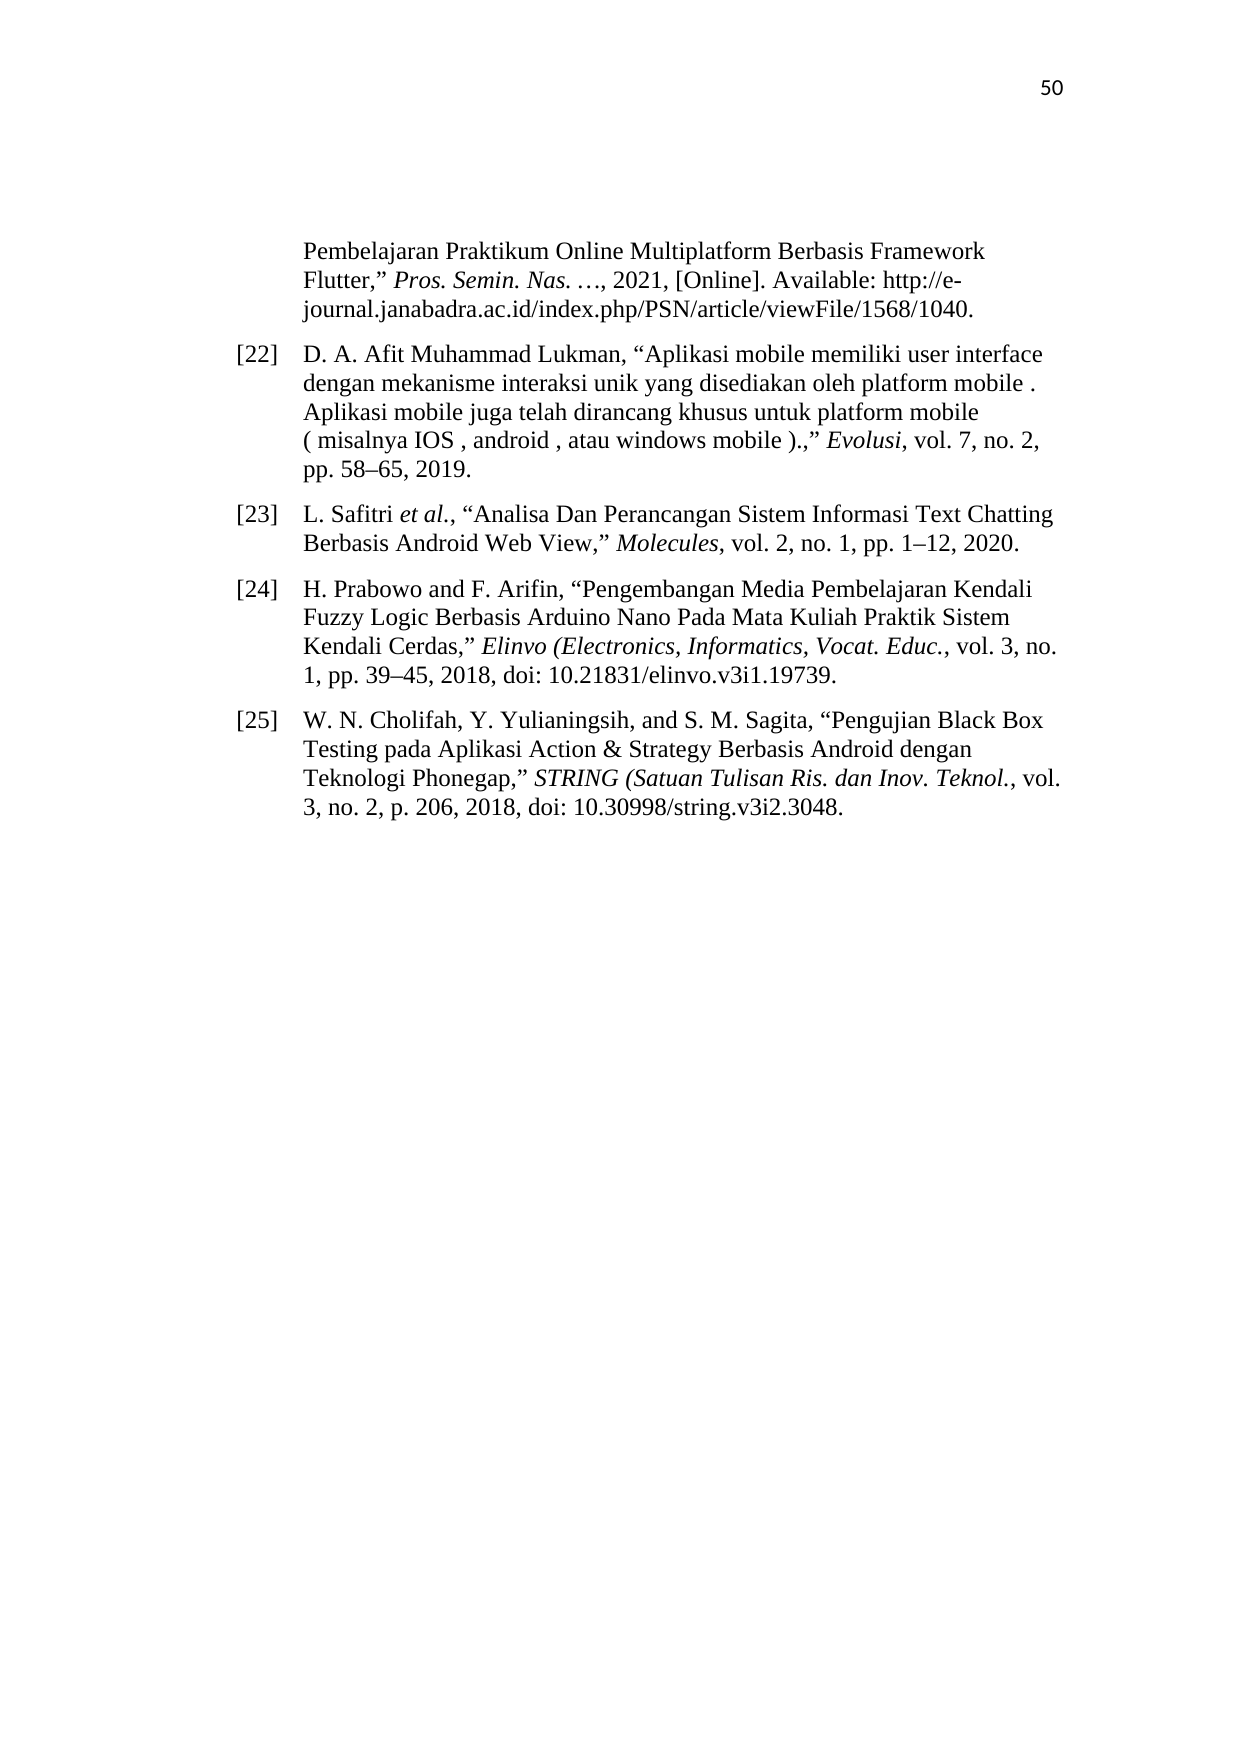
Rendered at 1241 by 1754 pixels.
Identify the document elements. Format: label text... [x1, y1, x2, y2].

text [25] W. N. Cholifah, Y. Yulianingsih, and S. M. Sagita, “Pengujian Black Box Testing pada Aplikasi Action & Strategy Berbasis Android dengan Teknologi Phonegap,” STRING (Satuan Tulisan Ris. dan Inov. Teknol., vol. 3, no. 2, p. 206, 2018, doi: 10.30998/string.v3i2.3048. [236, 705, 1063, 820]
text [23] L. Safitri et al., “Analisa Dan Perancangan Sistem Informasi Text Chatting Berbasis Android Web View,” Molecules, vol. 2, no. 1, pp. 1–12, 2020. [236, 499, 1063, 557]
text [22] D. A. Afit Muhammad Lukman, “Aplikasi mobile memiliki user interface dengan mekanisme interaksi unik yang disediakan oleh platform mobile . Aplikasi mobile juga telah dirancang khusus untuk platform mobile ( misalnya IOS , android , atau windows mobile ).,” Evolusi, vol. 7, no. 2, pp. 58–65, 2019. [236, 339, 1063, 483]
text [24] H. Prabowo and F. Arifin, “Pengembangan Media Pembelajaran Kendali Fuzzy Logic Berbasis Arduino Nano Pada Mata Kuliah Praktik Sistem Kendali Cerdas,” Elinvo (Electronics, Informatics, Vocat. Educ., vol. 3, no. 1, pp. 39–45, 2018, doi: 10.21831/elinvo.v3i1.19739. [236, 574, 1063, 689]
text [236, 236, 1063, 322]
